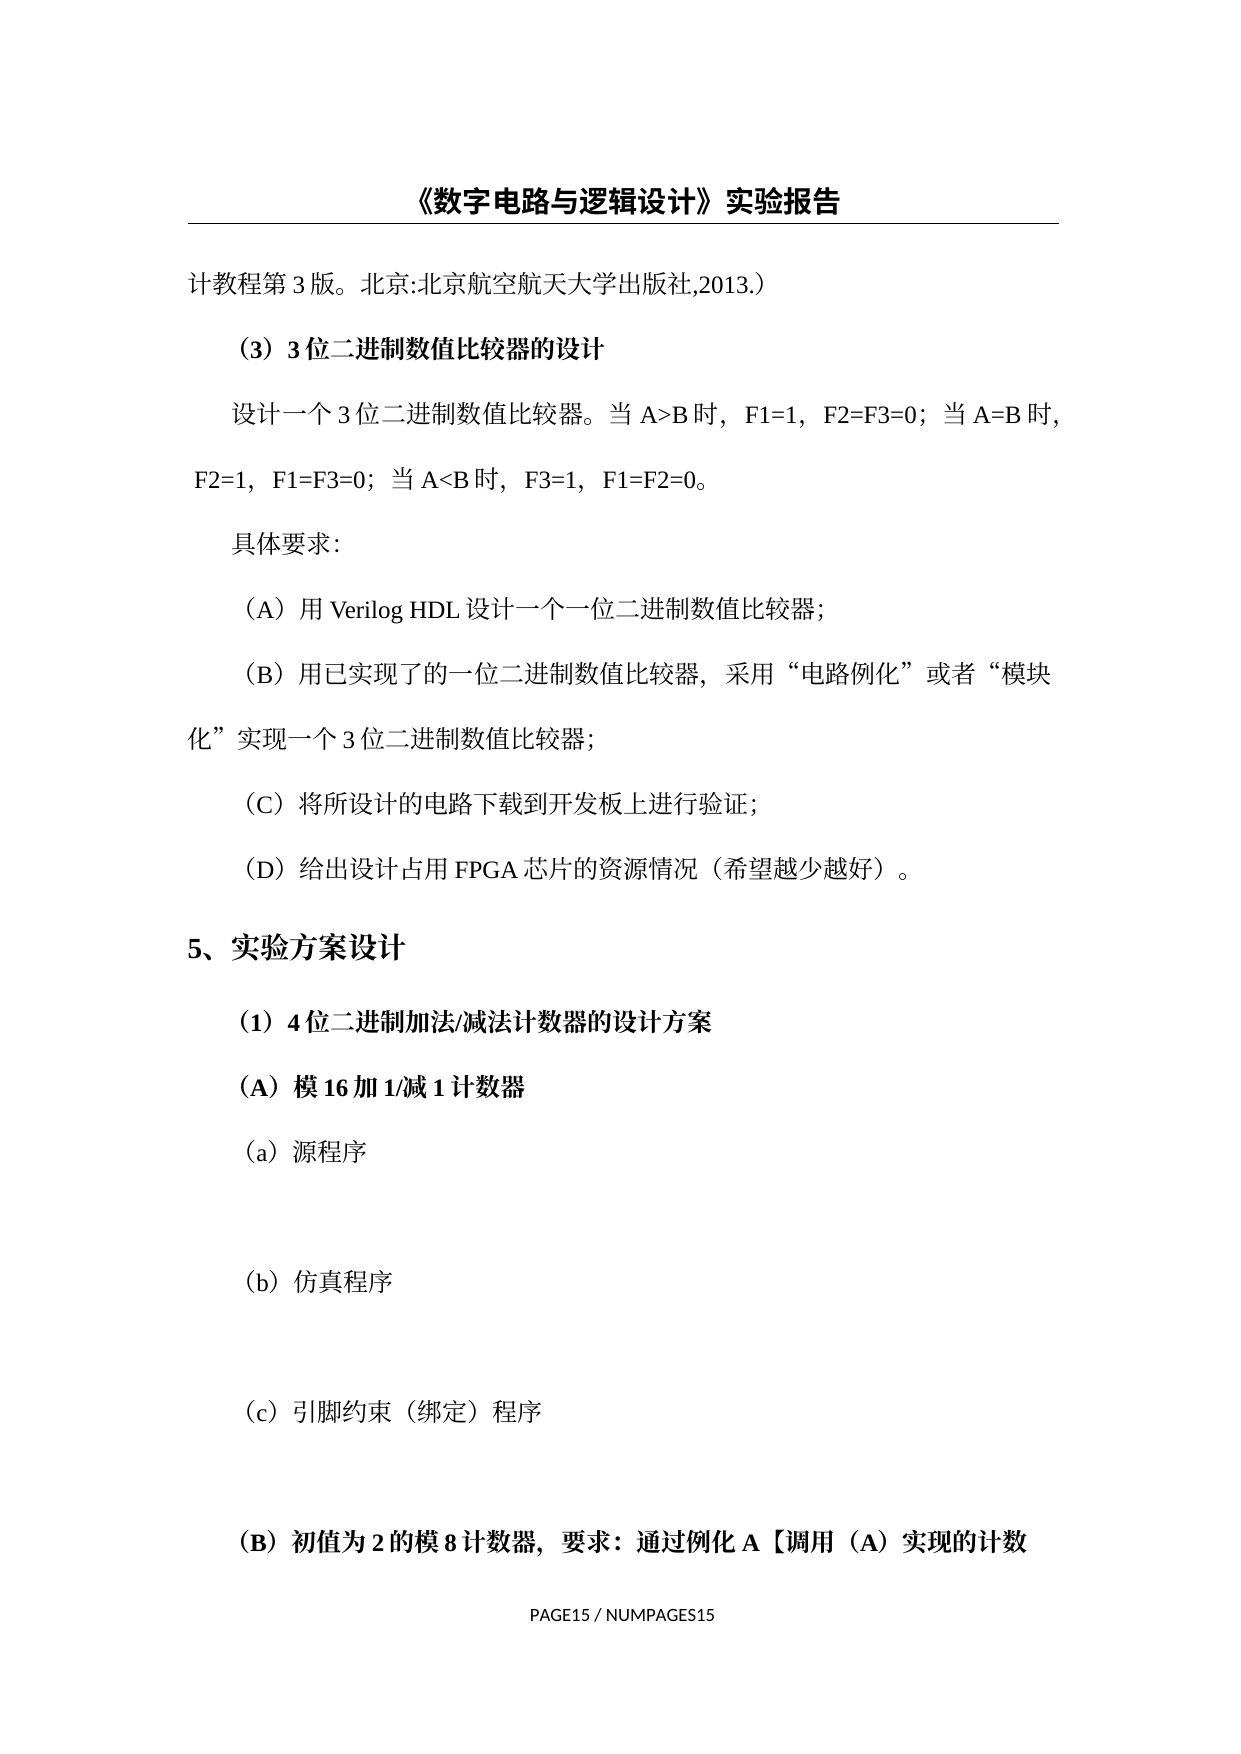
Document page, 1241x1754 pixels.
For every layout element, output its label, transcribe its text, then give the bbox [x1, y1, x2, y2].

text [187, 1509, 1053, 1574]
text （c）引脚约束（绑定）程序 [187, 1379, 1053, 1444]
text （b）仿真程序 [187, 1249, 1053, 1314]
text 具体要求： [187, 511, 1053, 576]
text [187, 251, 1053, 316]
text （A）用Verilog HDL设计一个一位二进制数值比较器； [187, 576, 1053, 641]
text （a）源程序 [187, 1119, 1053, 1184]
text （A）模16加1/减1计数器 [187, 1054, 1053, 1119]
text 设计一个3位二进制数值比较器。当A>B时，F1=1，F2=F3=0；当A=B时， F2=1，F1=F3=0；当A<B时，F3=1，F1=F2=0。 [187, 381, 1053, 511]
text （1）4位二进制加法/减法计数器的设计方案 [187, 989, 1053, 1054]
text （C）将所设计的电路下载到开发板上进行验证； [187, 771, 1053, 836]
text （B）用已实现了的一位二进制数值比较器，采用“电路例化”或者“模块化”实现一个3位二进制数值比较器； [187, 641, 1053, 771]
text （3）3位二进制数值比较器的设计 [187, 316, 1053, 381]
subtitle 5、实验方案设计 [187, 913, 1053, 978]
text （D）给出设计占用FPGA芯片的资源情况（希望越少越好）。 [187, 836, 1053, 901]
